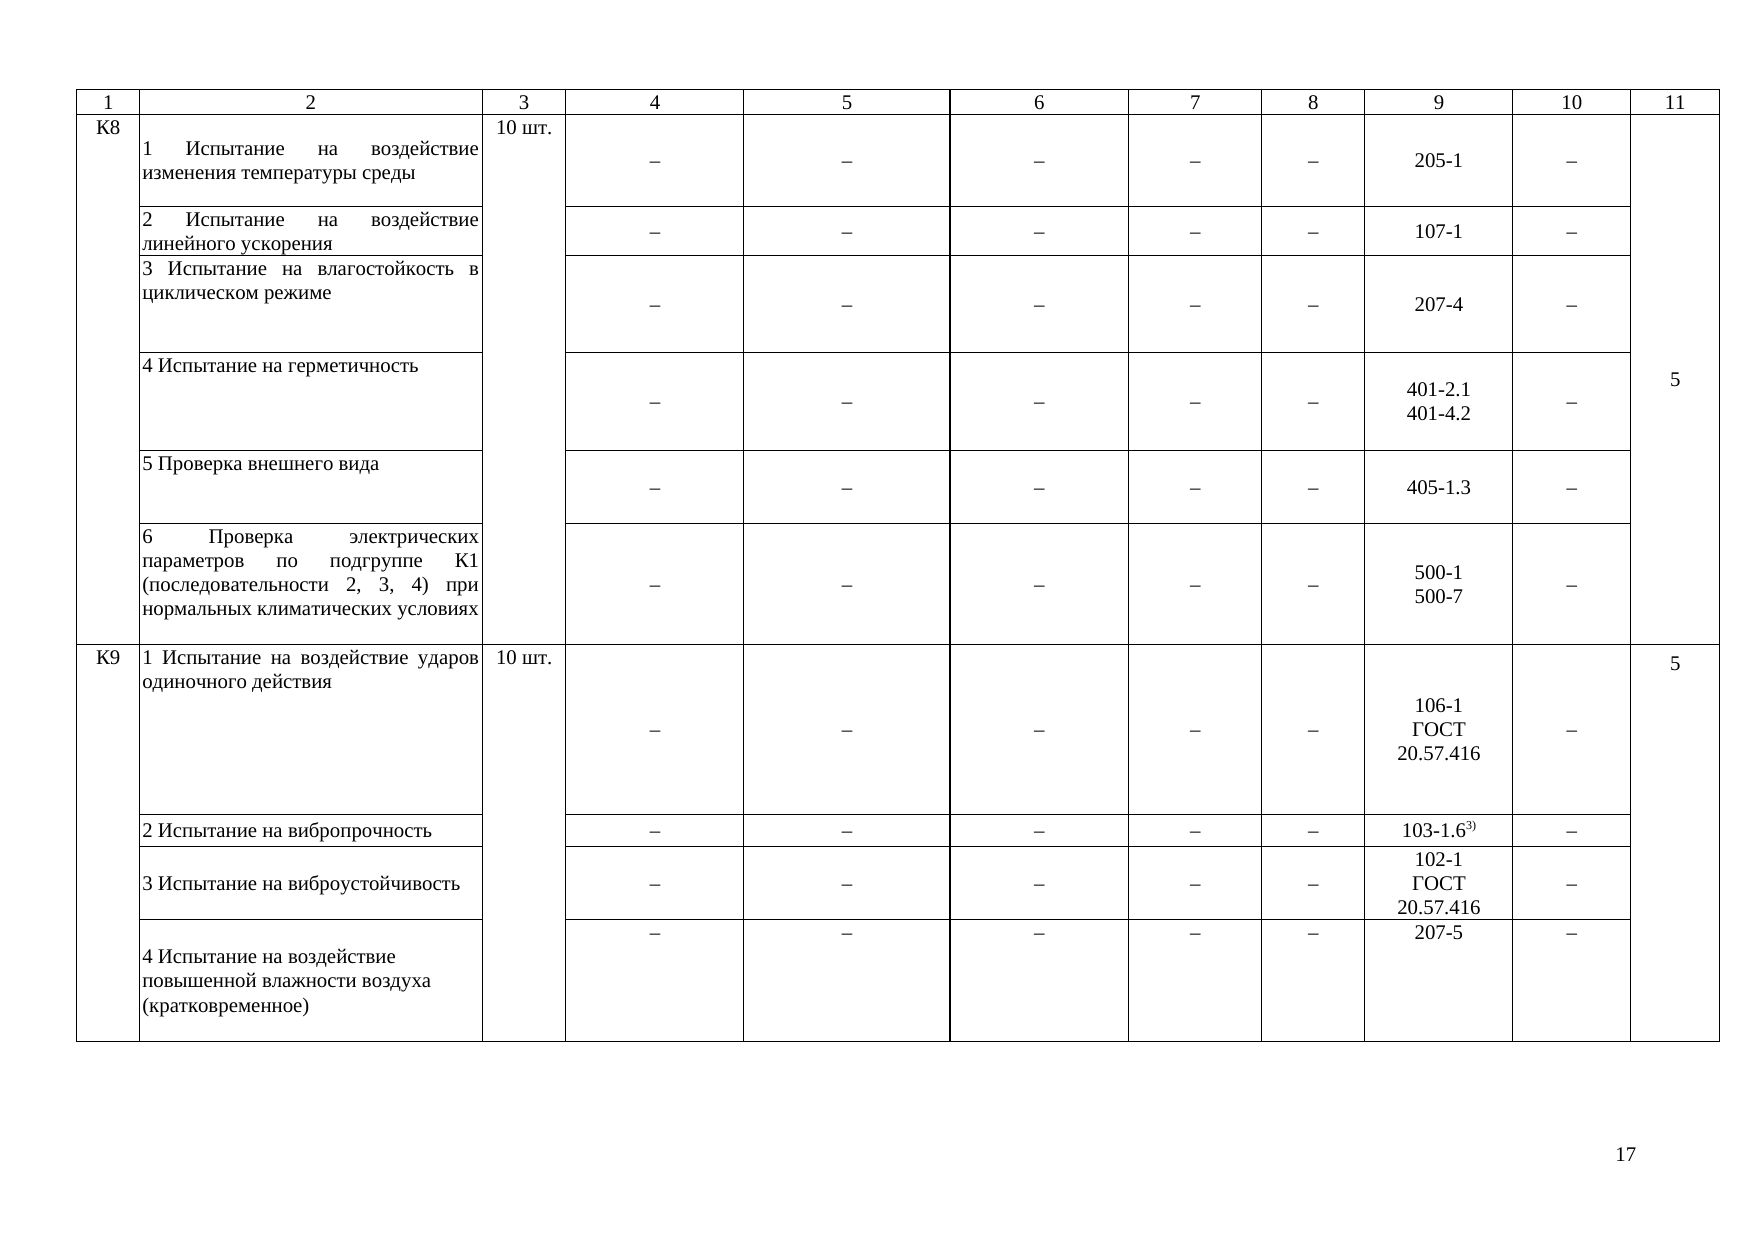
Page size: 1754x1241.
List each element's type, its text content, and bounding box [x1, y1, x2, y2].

table_cell – [1129, 645, 1261, 813]
table_cell – [951, 451, 1128, 523]
table_cell – [1513, 207, 1630, 255]
table_cell 5 [1631, 645, 1719, 1041]
table_cell – [566, 115, 743, 206]
table_cell – [1262, 353, 1364, 449]
table_cell 207-5 [1365, 920, 1512, 1041]
table_cell 5 Проверка внешнего вида [140, 451, 482, 523]
table_cell 10 шт. [483, 645, 565, 1041]
table_cell 106-1 ГОСТ 20.57.416 [1365, 645, 1512, 813]
table_cell – [1513, 645, 1630, 813]
table_cell – [744, 815, 949, 846]
table_cell – [1513, 353, 1630, 449]
table_cell – [951, 815, 1128, 846]
table_cell – [1262, 115, 1364, 206]
table_cell – [566, 451, 743, 523]
table_cell 5 [1631, 115, 1719, 644]
table_cell 3 Испытание на виброустойчивость [140, 847, 482, 919]
table_cell 1 Испытание на воздействие изменения температуры среды [140, 115, 482, 206]
table_cell – [1262, 207, 1364, 255]
table_cell – [1262, 815, 1364, 846]
table_cell 102-1 ГОСТ 20.57.416 [1365, 847, 1512, 919]
table_cell – [1129, 847, 1261, 919]
table_cell – [951, 847, 1128, 919]
table_cell – [1513, 115, 1630, 206]
table_cell 205-1 [1365, 115, 1512, 206]
table_cell – [1129, 920, 1261, 1041]
table_cell – [566, 920, 743, 1041]
table_cell – [744, 256, 949, 352]
table_cell – [951, 920, 1128, 1041]
table_cell – [1513, 256, 1630, 352]
table_cell – [744, 115, 949, 206]
table_header 10 [1513, 90, 1630, 114]
table_cell – [1513, 815, 1630, 846]
table_cell – [1129, 207, 1261, 255]
table_cell – [1262, 920, 1364, 1041]
table_cell – [1513, 847, 1630, 919]
table_cell 500-1 500-7 [1365, 524, 1512, 644]
table_cell – [951, 353, 1128, 449]
table_cell 4 Испытание на герметичность [140, 353, 482, 449]
table_cell К8 [77, 115, 139, 644]
table_cell 3 Испытание на влагостойкость в циклическом режиме [140, 256, 482, 352]
table_cell 10 шт. [483, 115, 565, 644]
table_cell – [744, 353, 949, 449]
table_cell – [1129, 115, 1261, 206]
table_cell – [744, 920, 949, 1041]
table_cell 2 Испытание на воздействие линейного ускорения [140, 207, 482, 255]
table_header 3 [483, 90, 565, 114]
table_cell – [951, 115, 1128, 206]
table_cell – [1513, 451, 1630, 523]
table_cell – [744, 524, 949, 644]
table_header 9 [1365, 90, 1512, 114]
table_cell – [951, 645, 1128, 813]
table_cell – [744, 847, 949, 919]
table_cell – [744, 207, 949, 255]
table_cell – [1513, 920, 1630, 1041]
table_cell – [1262, 451, 1364, 523]
table_header 6 [951, 90, 1128, 114]
table_cell 2 Испытание на вибропрочность [140, 815, 482, 846]
table_cell – [566, 256, 743, 352]
table_cell – [951, 524, 1128, 644]
table_cell – [1513, 524, 1630, 644]
table_cell – [1129, 256, 1261, 352]
table_cell – [951, 256, 1128, 352]
table_cell 6 Проверка электрических параметров по подгруппе К1 (последовательности 2, 3, 4) при нормальных климатических условиях [140, 524, 482, 644]
table_cell – [1129, 815, 1261, 846]
table_cell 1 Испытание на воздействие ударов одиночного действия [140, 645, 482, 813]
table_header 7 [1129, 90, 1261, 114]
table_cell – [1262, 256, 1364, 352]
table_cell 401-2.1 401-4.2 [1365, 353, 1512, 449]
table_cell – [566, 847, 743, 919]
table_cell – [1129, 353, 1261, 449]
table_cell 103-1.63) [1365, 815, 1512, 846]
table_cell – [1262, 524, 1364, 644]
table_cell – [744, 451, 949, 523]
table_header 11 [1631, 90, 1719, 114]
table_cell – [951, 207, 1128, 255]
table_cell – [744, 645, 949, 813]
table_cell – [566, 207, 743, 255]
table_cell 4 Испытание на воздействие повышенной влажности воздуха (кратковременное) [140, 920, 482, 1041]
table_cell – [1129, 451, 1261, 523]
table_cell – [1262, 847, 1364, 919]
table_cell К9 [77, 645, 139, 1041]
table_cell – [566, 524, 743, 644]
table_cell 107-1 [1365, 207, 1512, 255]
table_cell – [1129, 524, 1261, 644]
table_cell – [566, 645, 743, 813]
table_header 5 [744, 90, 949, 114]
table_cell 207-4 [1365, 256, 1512, 352]
table_cell – [566, 815, 743, 846]
table_header 1 [77, 90, 139, 114]
table_header 2 [140, 90, 482, 114]
table_cell – [1262, 645, 1364, 813]
table_header 8 [1262, 90, 1364, 114]
table_cell 405-1.3 [1365, 451, 1512, 523]
table_cell – [566, 353, 743, 449]
table_header 4 [566, 90, 743, 114]
